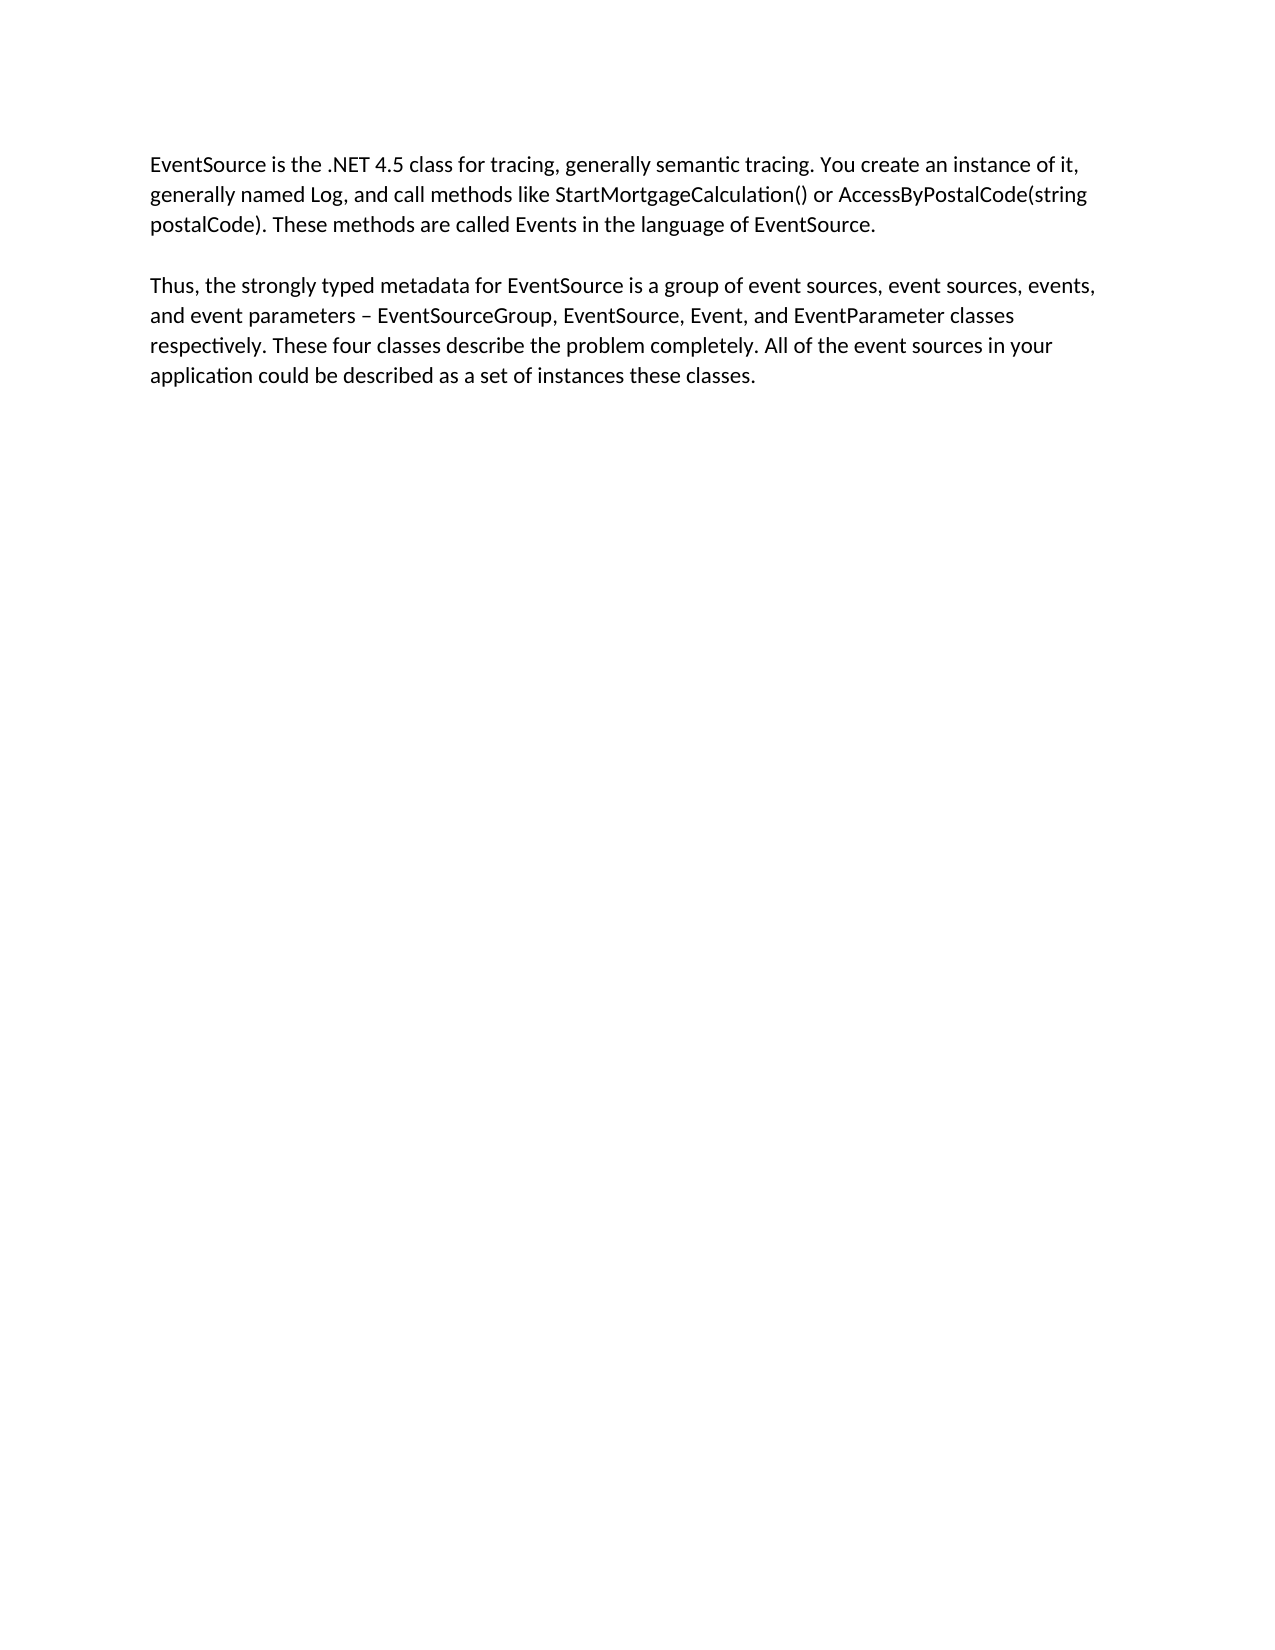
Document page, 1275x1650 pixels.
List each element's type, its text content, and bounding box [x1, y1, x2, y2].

text Thus, the strongly typed metadata for EventSource is a group of event sources, event sources, events, and event parameters – EventSourceGroup, EventSource, Event, and EventParameter classes respectively. These four classes describe the problem completely. All of the event sources in your application could be described as a set of instances these classes. [150, 271, 1125, 389]
text EventSource is the .NET 4.5 class for tracing, generally semantic tracing. You create an instance of it, generally named Log, and call methods like StartMortgageCalculation() or AccessByPostalCode(string postalCode). These methods are called Events in the language of EventSource. [150, 150, 1125, 238]
